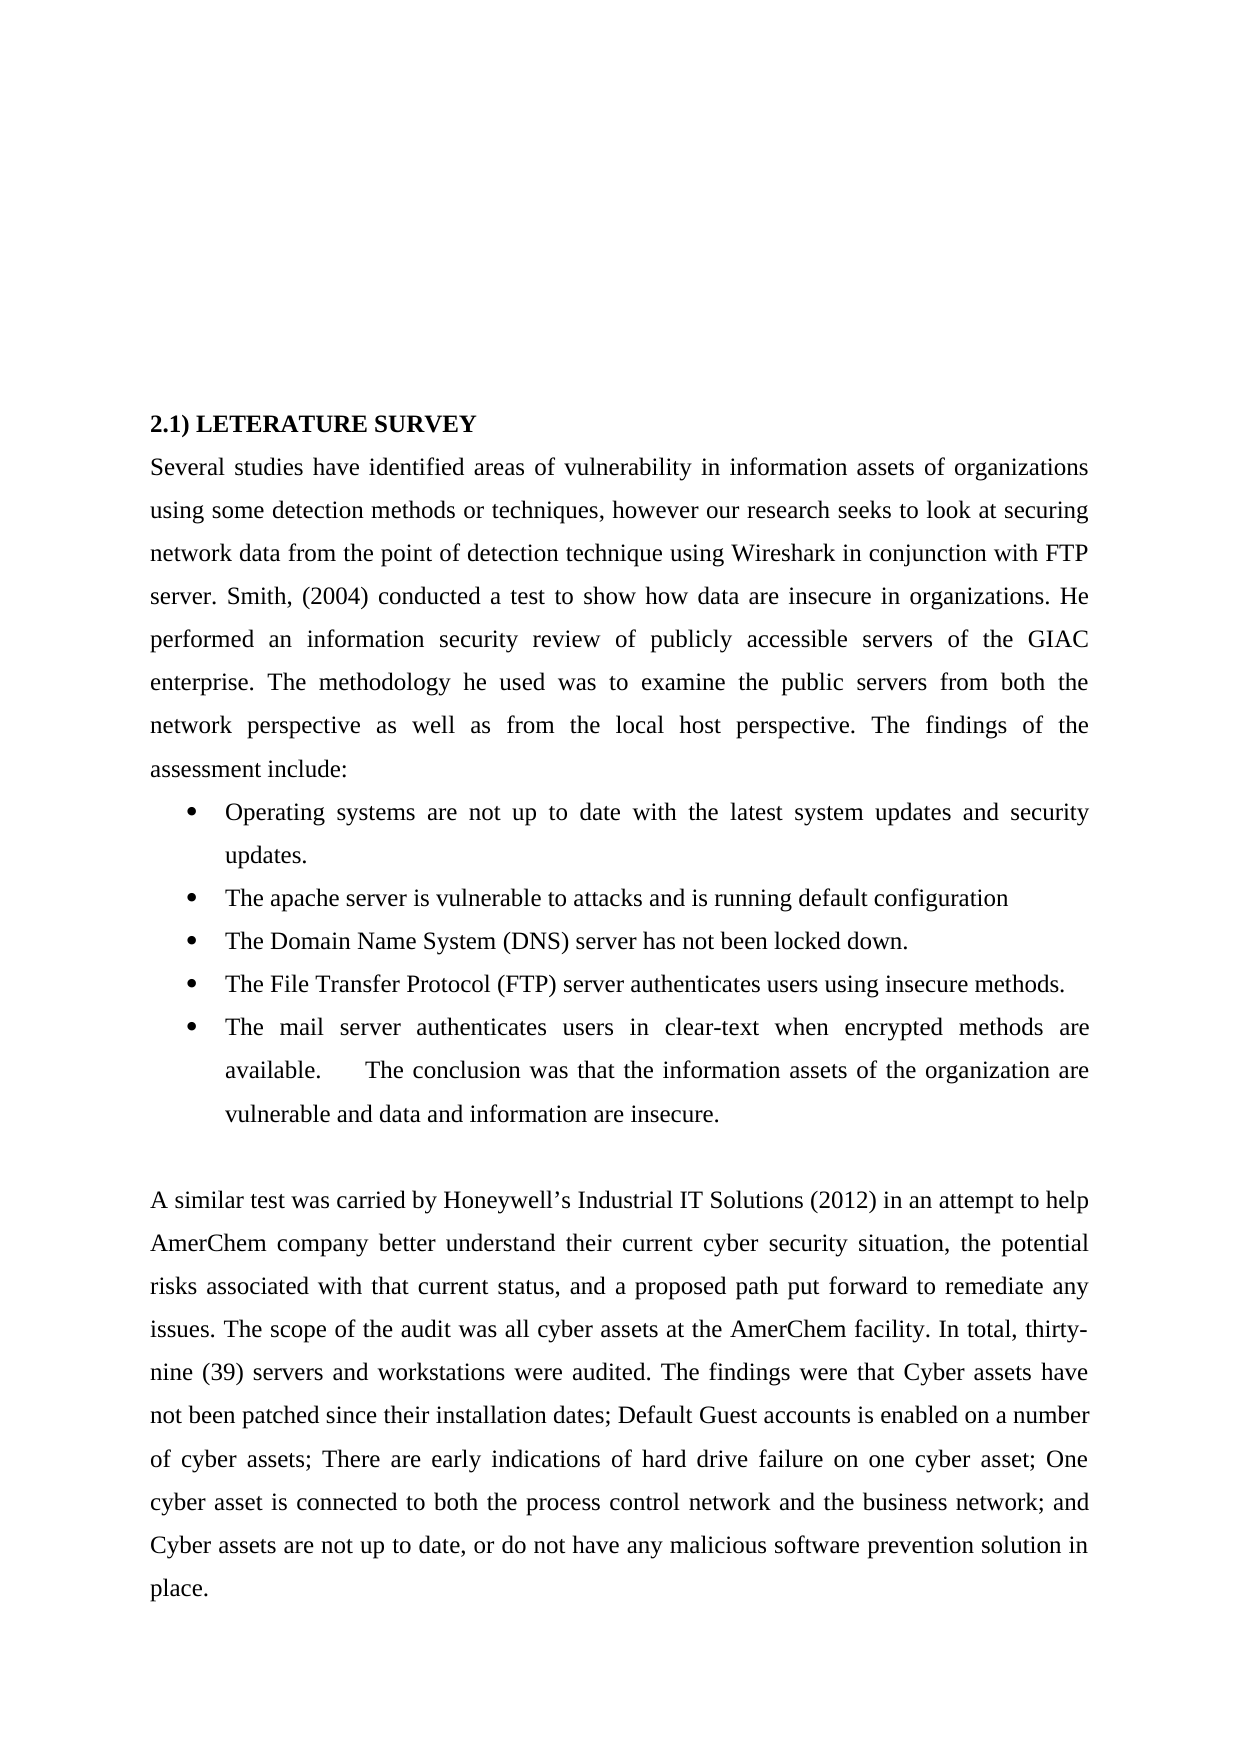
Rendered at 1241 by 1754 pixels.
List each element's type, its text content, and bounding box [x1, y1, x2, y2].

text Several studies have identified areas of vulnerability in information assets of organizations using some detection methods or techniques, however our research seeks to look at securing network data from the point of detection technique using Wireshark in conjunction with FTP server. Smith, (2004) conducted a test to show how data are insecure in organizations. He performed an information security review of publicly accessible servers of the GIAC enterprise. The methodology he used was to examine the public servers from both the network perspective as well as from the local host perspective. The findings of the assessment include: [150, 452, 1090, 782]
list Operating systems are not up to date with the latest system updates and security updates. [187, 797, 1090, 869]
list The apache server is vulnerable to attacks and is running default configuration [187, 883, 1090, 912]
list The File Transfer Protocol (FTP) server authenticates users using insecure methods. [187, 969, 1090, 998]
list The mail server authenticates users in clear-text when encrypted methods are available. The conclusion was that the information assets of the organization are vulnerable and data and information are insecure. [187, 1012, 1090, 1127]
list The Domain Name System (DNS) server has not been locked down. [187, 926, 1090, 955]
text 2.1) LETERATURE SURVEY [150, 409, 1090, 437]
text A similar test was carried by Honeywell’s Industrial IT Solutions (2012) in an attempt to help AmerChem company better understand their current cyber security situation, the potential risks associated with that current status, and a proposed path put forward to remediate any issues. The scope of the audit was all cyber assets at the AmerChem facility. In total, thirty-nine (39) servers and workstations were audited. The findings were that Cyber assets have not been patched since their installation dates; Default Guest accounts is enabled on a number of cyber assets; There are early indications of hard drive failure on one cyber asset; One cyber asset is connected to both the process control network and the business network; and Cyber assets are not up to date, or do not have any malicious software prevention solution in place. [150, 1185, 1090, 1602]
